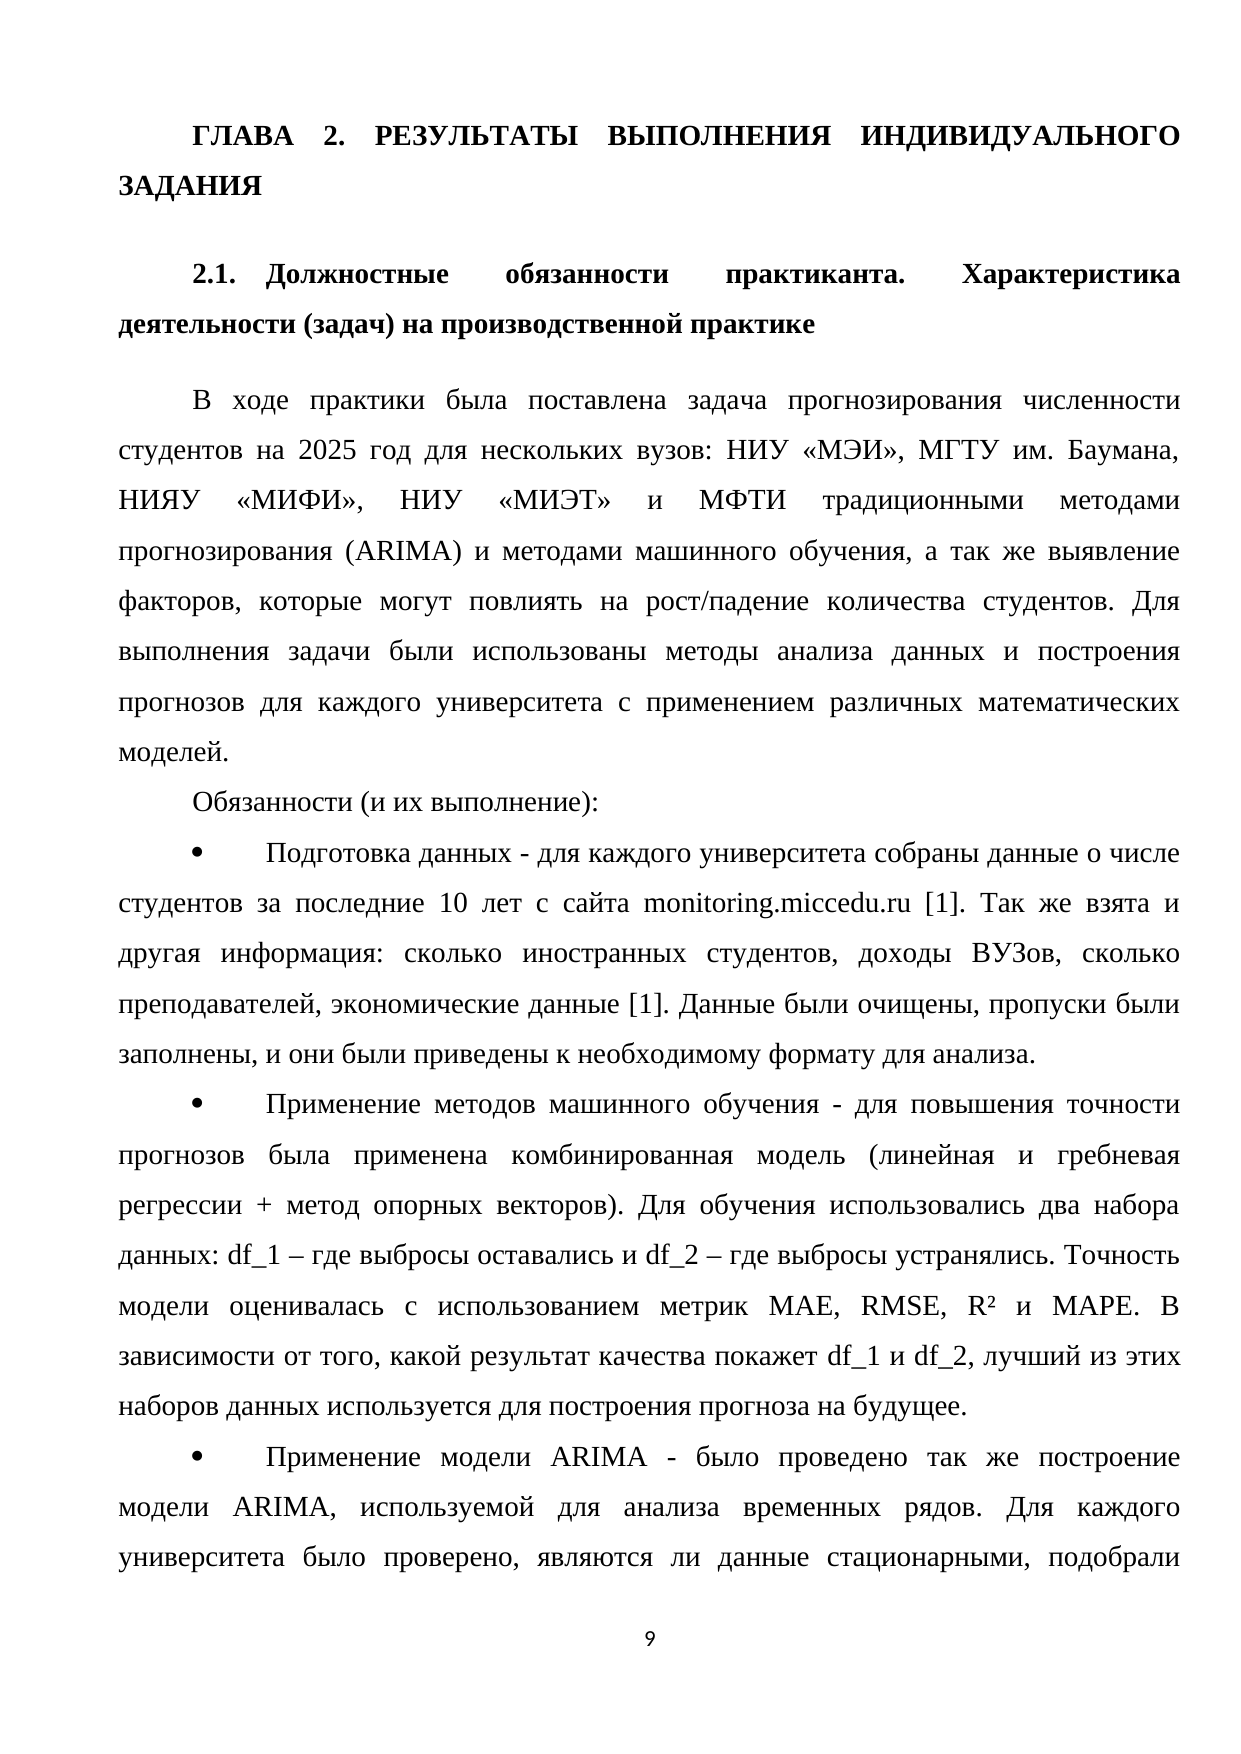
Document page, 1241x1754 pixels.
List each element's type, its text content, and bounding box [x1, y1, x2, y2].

list Применение методов машинного обучения - для повышения точности прогнозов была применена комбинированная модель (линейная и гребневая регрессии + метод опорных векторов). Для обучения использовались два набора данных: df_1 – где выбросы оставались и df_2 – где выбросы устранялись. Точность модели оценивалась с использованием метрик MAE, RMSE, R² и MAPE. В зависимости от того, какой результат качества покажет df_1 и df_2, лучший из этих наборов данных используется для построения прогноза на будущее. [118, 1086, 1181, 1422]
subtitle Должностные обязанности практиканта. Характеристика деятельности (задач) на производственной практике [118, 256, 1181, 340]
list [118, 1439, 1181, 1573]
text Обязанности (и их выполнение): [118, 784, 1181, 818]
text В ходе практики была поставлена задача прогнозирования численности студентов на 2025 год для нескольких вузов: НИУ «МЭИ», МГТУ им. Баумана, НИЯУ «МИФИ», НИУ «МИЭТ» и МФТИ традиционными методами прогнозирования (ARIMA) и методами машинного обучения, а так же выявление факторов, которые могут повлиять на рост/падение количества студентов. Для выполнения задачи были использованы методы анализа данных и построения прогнозов для каждого университета с применением различных математических моделей. [118, 382, 1181, 768]
list Подготовка данных - для каждого университета собраны данные о числе студентов за последние 10 лет с сайта monitoring.miccedu.ru [1]. Так же взята и другая информация: сколько иностранных студентов, доходы ВУЗов, сколько преподавателей, экономические данные [1]. Данные были очищены, пропуски были заполнены, и они были приведены к необходимому формату для анализа. [118, 835, 1181, 1069]
subtitle ГЛАВА 2. РЕЗУЛЬТАТЫ ВЫПОЛНЕНИЯ ИНДИВИДУАЛЬНОГО ЗАДАНИЯ [118, 118, 1181, 202]
